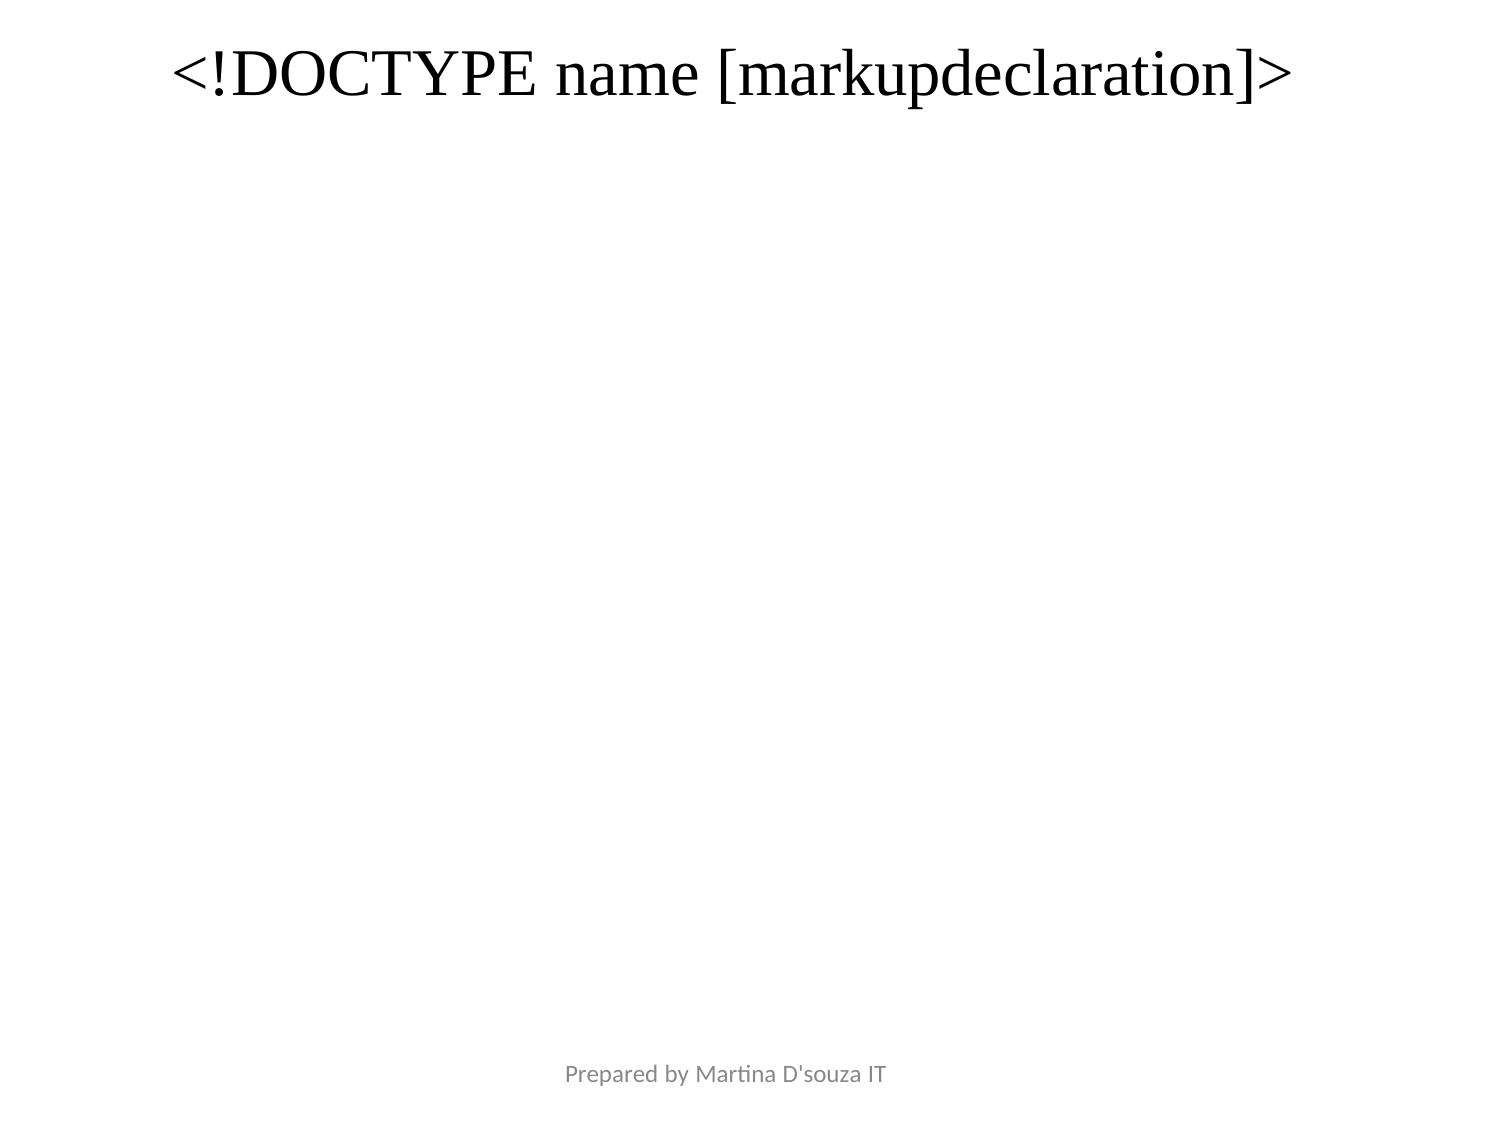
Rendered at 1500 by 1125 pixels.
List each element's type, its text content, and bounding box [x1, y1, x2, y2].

text <!DOCTYPE name [markupdeclaration]> [171, 33, 1500, 110]
